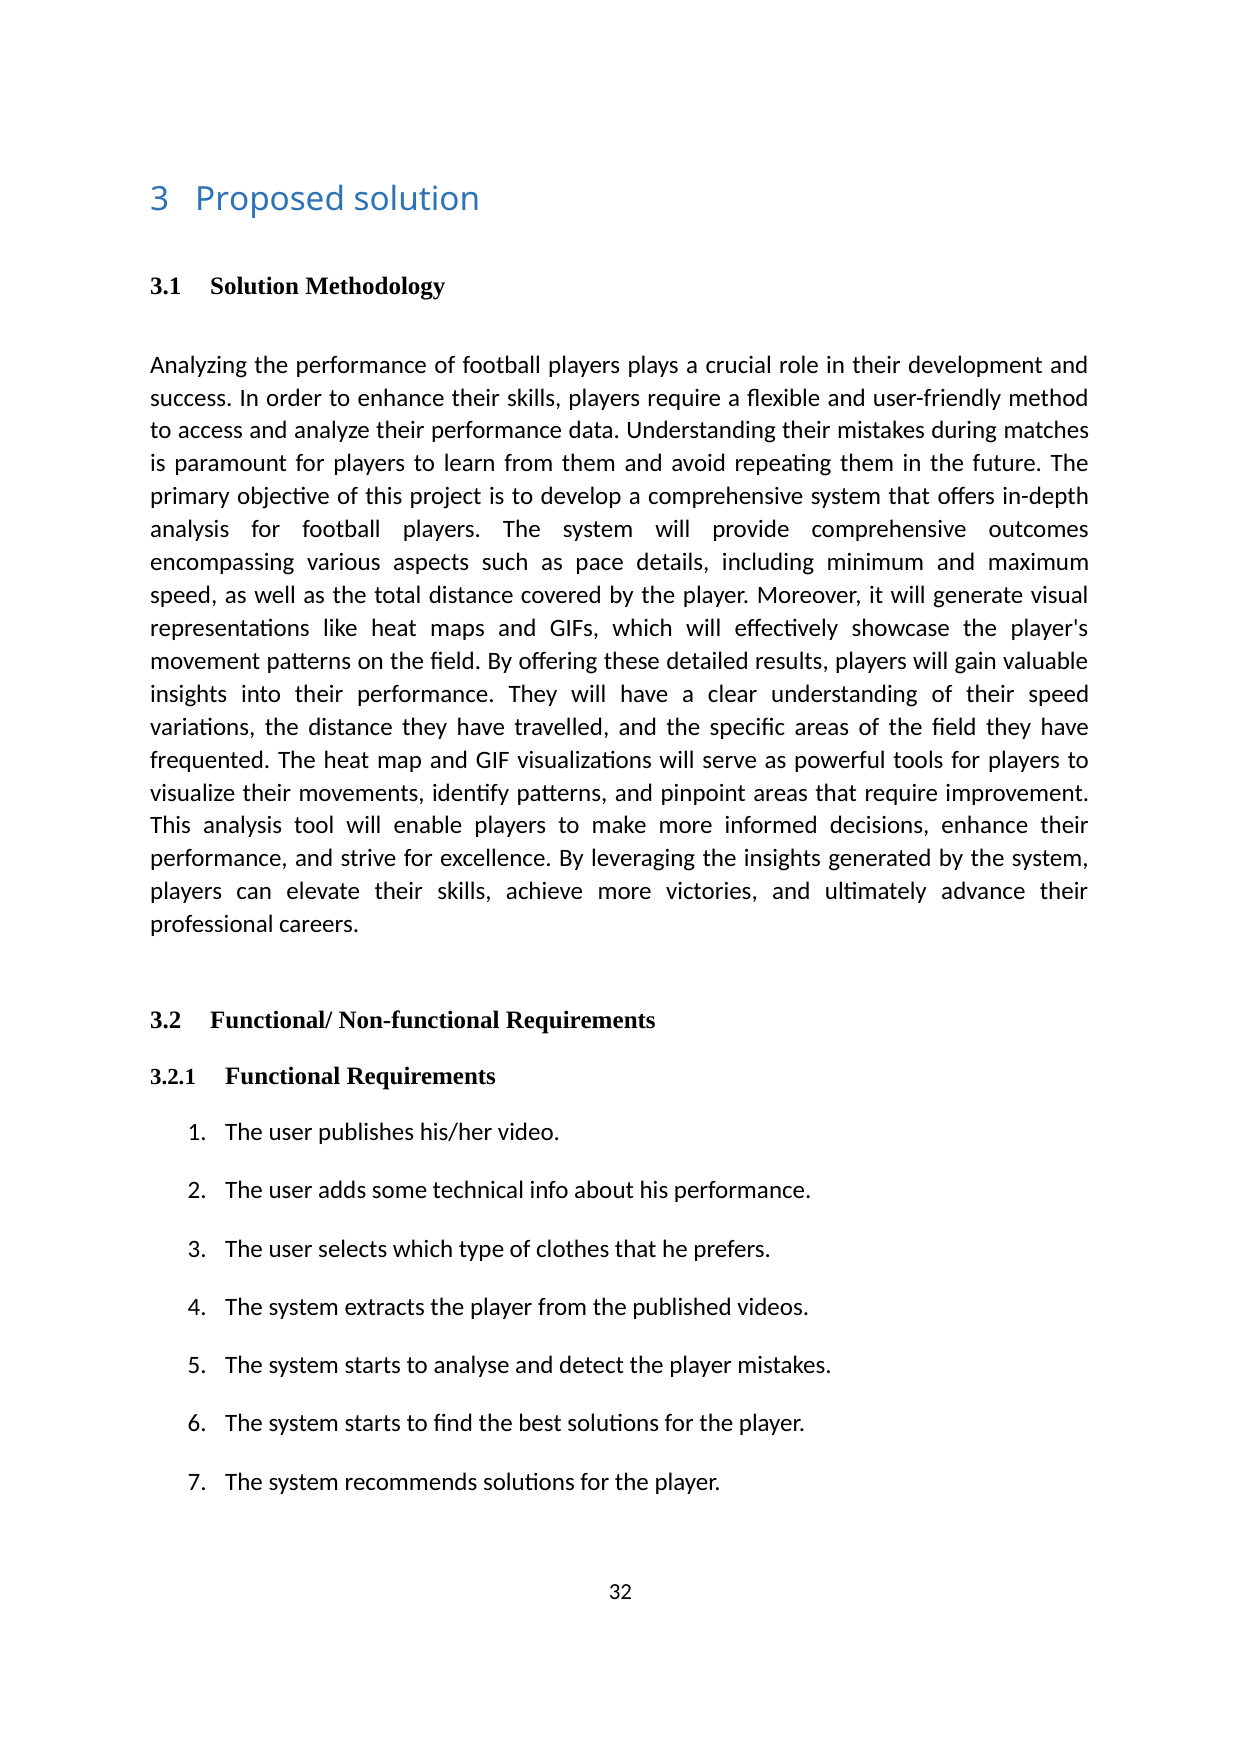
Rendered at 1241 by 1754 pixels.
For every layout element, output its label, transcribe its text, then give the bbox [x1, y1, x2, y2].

list The user adds some technical info about his performance. [187, 1175, 1090, 1205]
list The system starts to analyse and detect the player mistakes. [187, 1349, 1090, 1380]
subtitle Functional/ Non-functional Requirements [150, 1005, 1090, 1033]
text Analyzing the performance of football players plays a crucial role in their development and success. In order to enhance their skills, players require a flexible and user-friendly method to access and analyze their performance data. Understanding their mistakes during matches is paramount for players to learn from them and avoid repeating them in the future. The primary objective of this project is to develop a comprehensive system that offers in-depth analysis for football players. The system will provide comprehensive outcomes encompassing various aspects such as pace details, including minimum and maximum speed, as well as the total distance covered by the player. Moreover, it will generate visual representations like heat maps and GIFs, which will effectively showcase the player's movement patterns on the field. By offering these detailed results, players will gain valuable insights into their performance. They will have a clear understanding of their speed variations, the distance they have travelled, and the specific areas of the field they have frequented. The heat map and GIF visualizations will serve as powerful tools for players to visualize their movements, identify patterns, and pinpoint areas that require improvement. This analysis tool will enable players to make more informed decisions, enhance their performance, and strive for excellence. By leveraging the insights generated by the system, players can elevate their skills, achieve more victories, and ultimately advance their professional careers. [150, 349, 1090, 939]
list The user selects which type of clothes that he prefers. [187, 1233, 1090, 1263]
list The system extracts the player from the published videos. [187, 1291, 1090, 1322]
list The user publishes his/her video. [187, 1116, 1090, 1147]
subtitle Proposed solution [150, 175, 1090, 220]
subtitle Solution Methodology [150, 271, 1090, 299]
list The system starts to find the best solutions for the player. [187, 1408, 1090, 1438]
subtitle Functional Requirements [150, 1061, 1090, 1089]
list The system recommends solutions for the player. [187, 1466, 1090, 1496]
